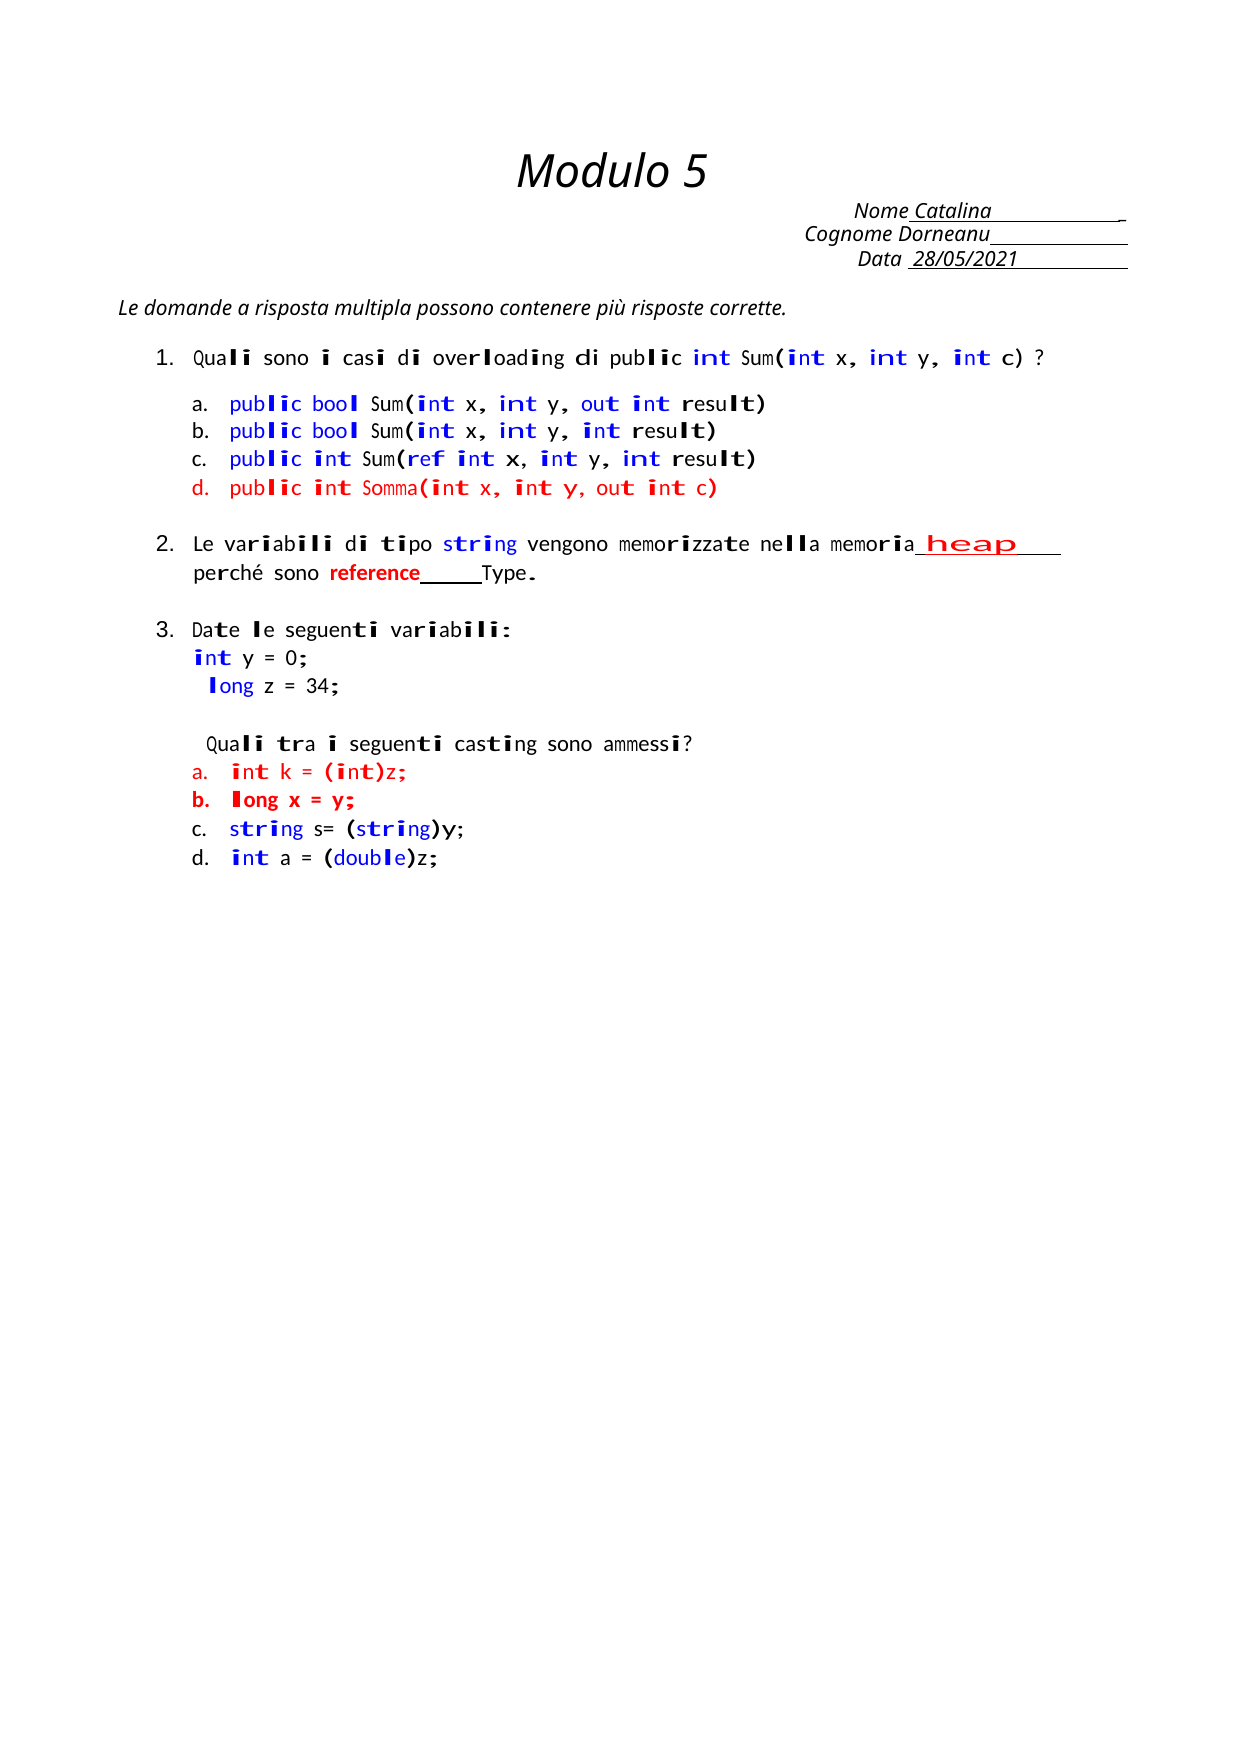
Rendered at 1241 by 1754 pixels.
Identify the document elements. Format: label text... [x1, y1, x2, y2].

list public bool Sum(int x, int y, out int result) [192, 388, 1138, 418]
list int k = (int)z; [192, 757, 1138, 785]
text long z = 34; [206, 672, 1138, 700]
text Nome Catalina _ Cognome Dorneanu Data 28/05/2021 [803, 199, 1127, 272]
list public bool Sum(int x, int y, int result) [192, 418, 1138, 444]
text Quali tra i seguenti casting sono ammessi? [206, 729, 1138, 757]
list Le variabili di tipo string vengono memorizzate nella memoria heap perché sono reference Type. [156, 529, 1062, 586]
list public int Somma(int x, int y, out int c) [192, 473, 1138, 501]
text Le domande a risposta multipla possono contenere più risposte corrette. [118, 293, 1138, 321]
list string s= (string)y; [192, 814, 1138, 842]
title Modulo 5 [516, 139, 724, 201]
list int a = (double)z; [192, 843, 1138, 871]
list public int Sum(ref int x, int y, int result) [192, 444, 1138, 472]
subtitle Quali sono i casi di overloading di public int Sum(int x, int y, int c) ? [155, 343, 1138, 371]
list long x = y; [192, 786, 1138, 813]
list Date le seguenti variabili: int y = 0; [156, 615, 533, 671]
